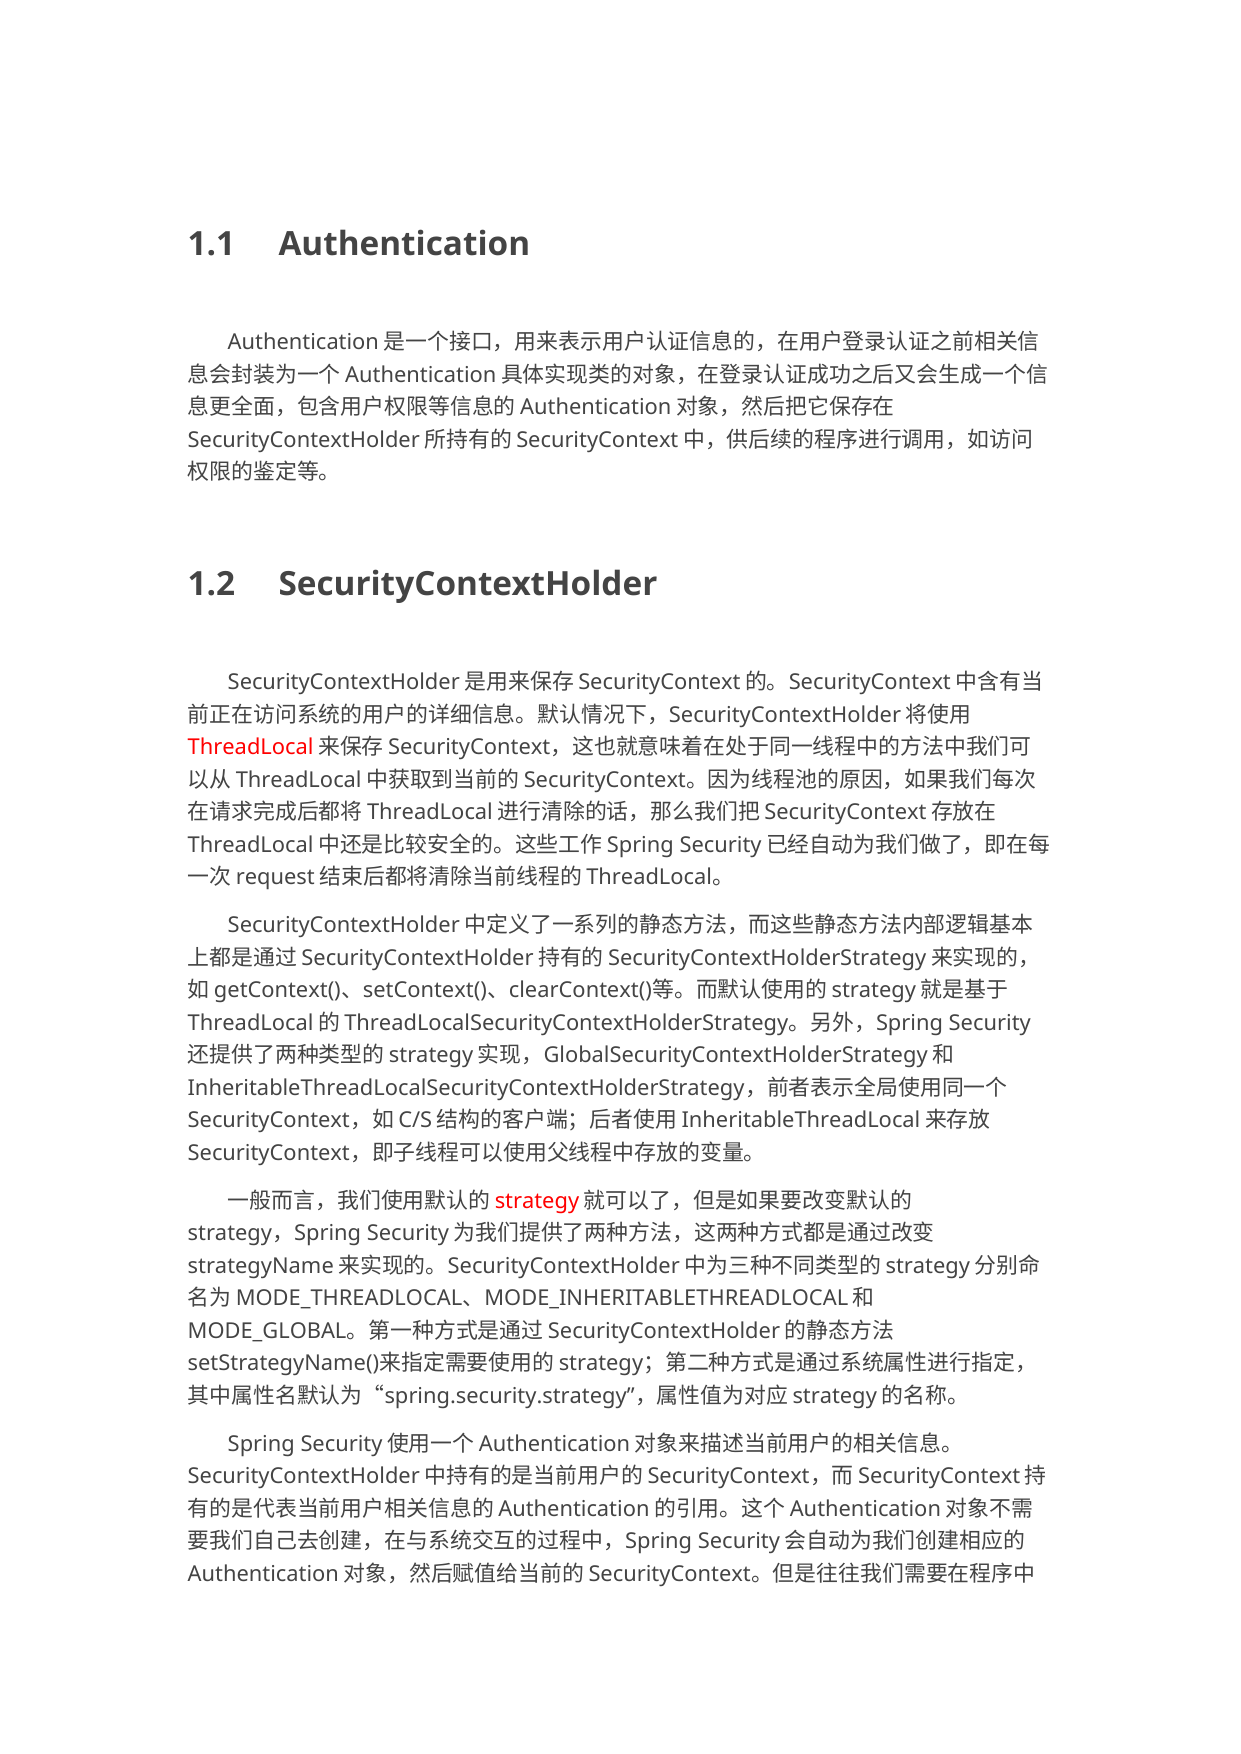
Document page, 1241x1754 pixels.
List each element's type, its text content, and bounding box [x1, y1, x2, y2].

text SecurityContextHolder是用来保存SecurityContext的。SecurityContext中含有当前正在访问系统的用户的详细信息。默认情况下，SecurityContextHolder将使用ThreadLocal来保存SecurityContext，这也就意味着在处于同一线程中的方法中我们可以从ThreadLocal中获取到当前的SecurityContext。因为线程池的原因，如果我们每次在请求完成后都将ThreadLocal进行清除的话，那么我们把SecurityContext存放在ThreadLocal中还是比较安全的。这些工作Spring Security已经自动为我们做了，即在每一次request结束后都将清除当前线程的ThreadLocal。 [187, 664, 1053, 891]
text SecurityContextHolder中定义了一系列的静态方法，而这些静态方法内部逻辑基本上都是通过SecurityContextHolder持有的SecurityContextHolderStrategy来实现的，如getContext()、setContext()、clearContext()等。而默认使用的strategy就是基于ThreadLocal的ThreadLocalSecurityContextHolderStrategy。另外，Spring Security还提供了两种类型的strategy实现，GlobalSecurityContextHolderStrategy和InheritableThreadLocalSecurityContextHolderStrategy，前者表示全局使用同一个SecurityContext，如C/S结构的客户端；后者使用InheritableThreadLocal来存放SecurityContext，即子线程可以使用父线程中存放的变量。 [187, 907, 1053, 1167]
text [187, 1426, 1053, 1588]
text 一般而言，我们使用默认的strategy就可以了，但是如果要改变默认的strategy，Spring Security为我们提供了两种方法，这两种方式都是通过改变strategyName来实现的。SecurityContextHolder中为三种不同类型的strategy分别命名为MODE_THREADLOCAL、MODE_INHERITABLETHREADLOCAL和MODE_GLOBAL。第一种方式是通过SecurityContextHolder的静态方法setStrategyName()来指定需要使用的strategy；第二种方式是通过系统属性进行指定，其中属性名默认为“spring.security.strategy”，属性值为对应strategy的名称。 [187, 1183, 1053, 1410]
subtitle 1.1 Authentication [187, 210, 1053, 275]
subtitle 1.2 SecurityContextHolder [187, 550, 1053, 615]
text Authentication是一个接口，用来表示用户认证信息的，在用户登录认证之前相关信息会封装为一个Authentication具体实现类的对象，在登录认证成功之后又会生成一个信息更全面，包含用户权限等信息的Authentication对象，然后把它保存在SecurityContextHolder所持有的SecurityContext中，供后续的程序进行调用，如访问权限的鉴定等。 [187, 324, 1053, 486]
